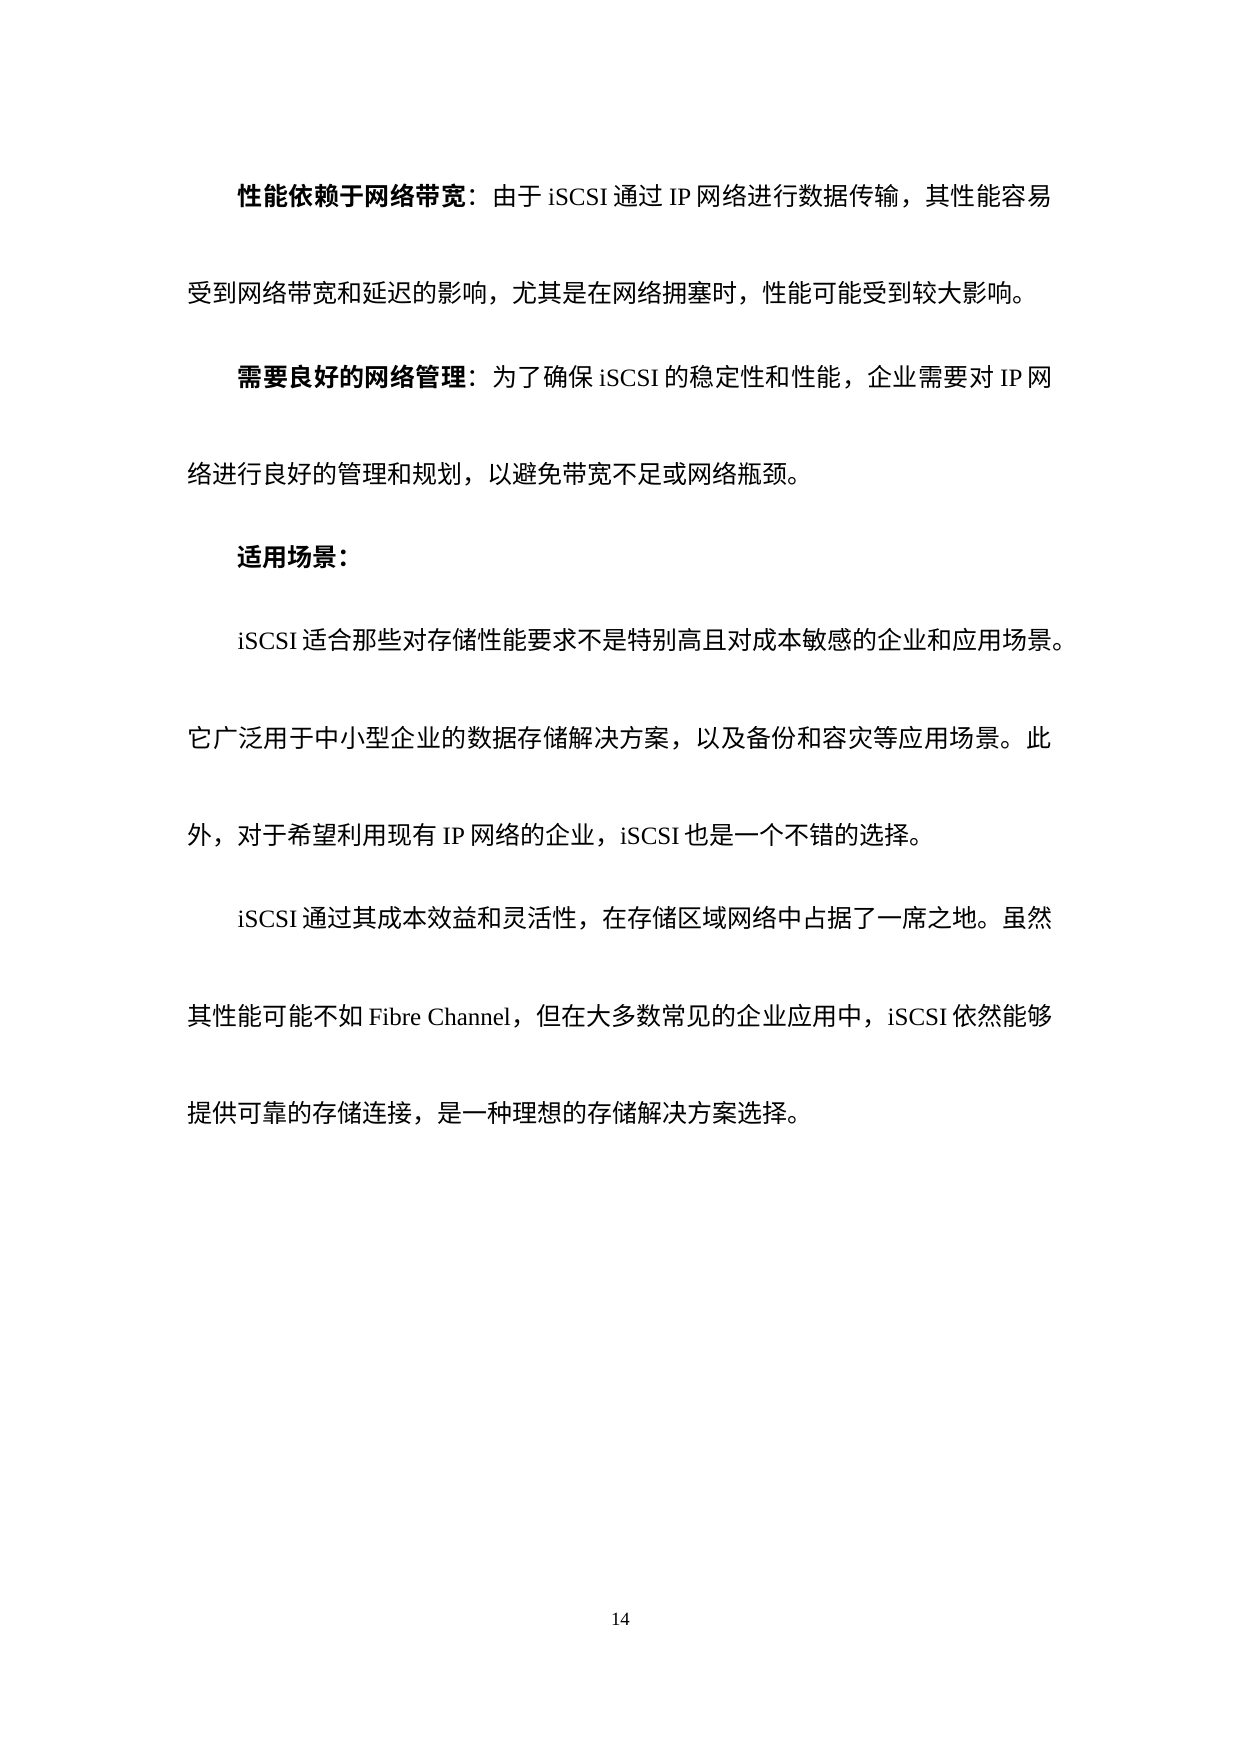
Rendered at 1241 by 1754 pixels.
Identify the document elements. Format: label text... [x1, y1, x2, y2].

text iSCSI适合那些对存储性能要求不是特别高且对成本敏感的企业和应用场景。它广泛用于中小型企业的数据存储解决方案，以及备份和容灾等应用场景。此外，对于希望利用现有IP网络的企业，iSCSI也是一个不错的选择。 [187, 606, 1053, 866]
text 性能依赖于网络带宽：由于iSCSI通过IP网络进行数据传输，其性能容易受到网络带宽和延迟的影响，尤其是在网络拥塞时，性能可能受到较大影响。 [187, 162, 1053, 324]
text 适用场景： [187, 523, 1053, 588]
text iSCSI通过其成本效益和灵活性，在存储区域网络中占据了一席之地。虽然其性能可能不如Fibre Channel，但在大多数常见的企业应用中，iSCSI依然能够提供可靠的存储连接，是一种理想的存储解决方案选择。 [187, 884, 1053, 1144]
text 需要良好的网络管理：为了确保iSCSI的稳定性和性能，企业需要对IP网络进行良好的管理和规划，以避免带宽不足或网络瓶颈。 [187, 343, 1053, 505]
